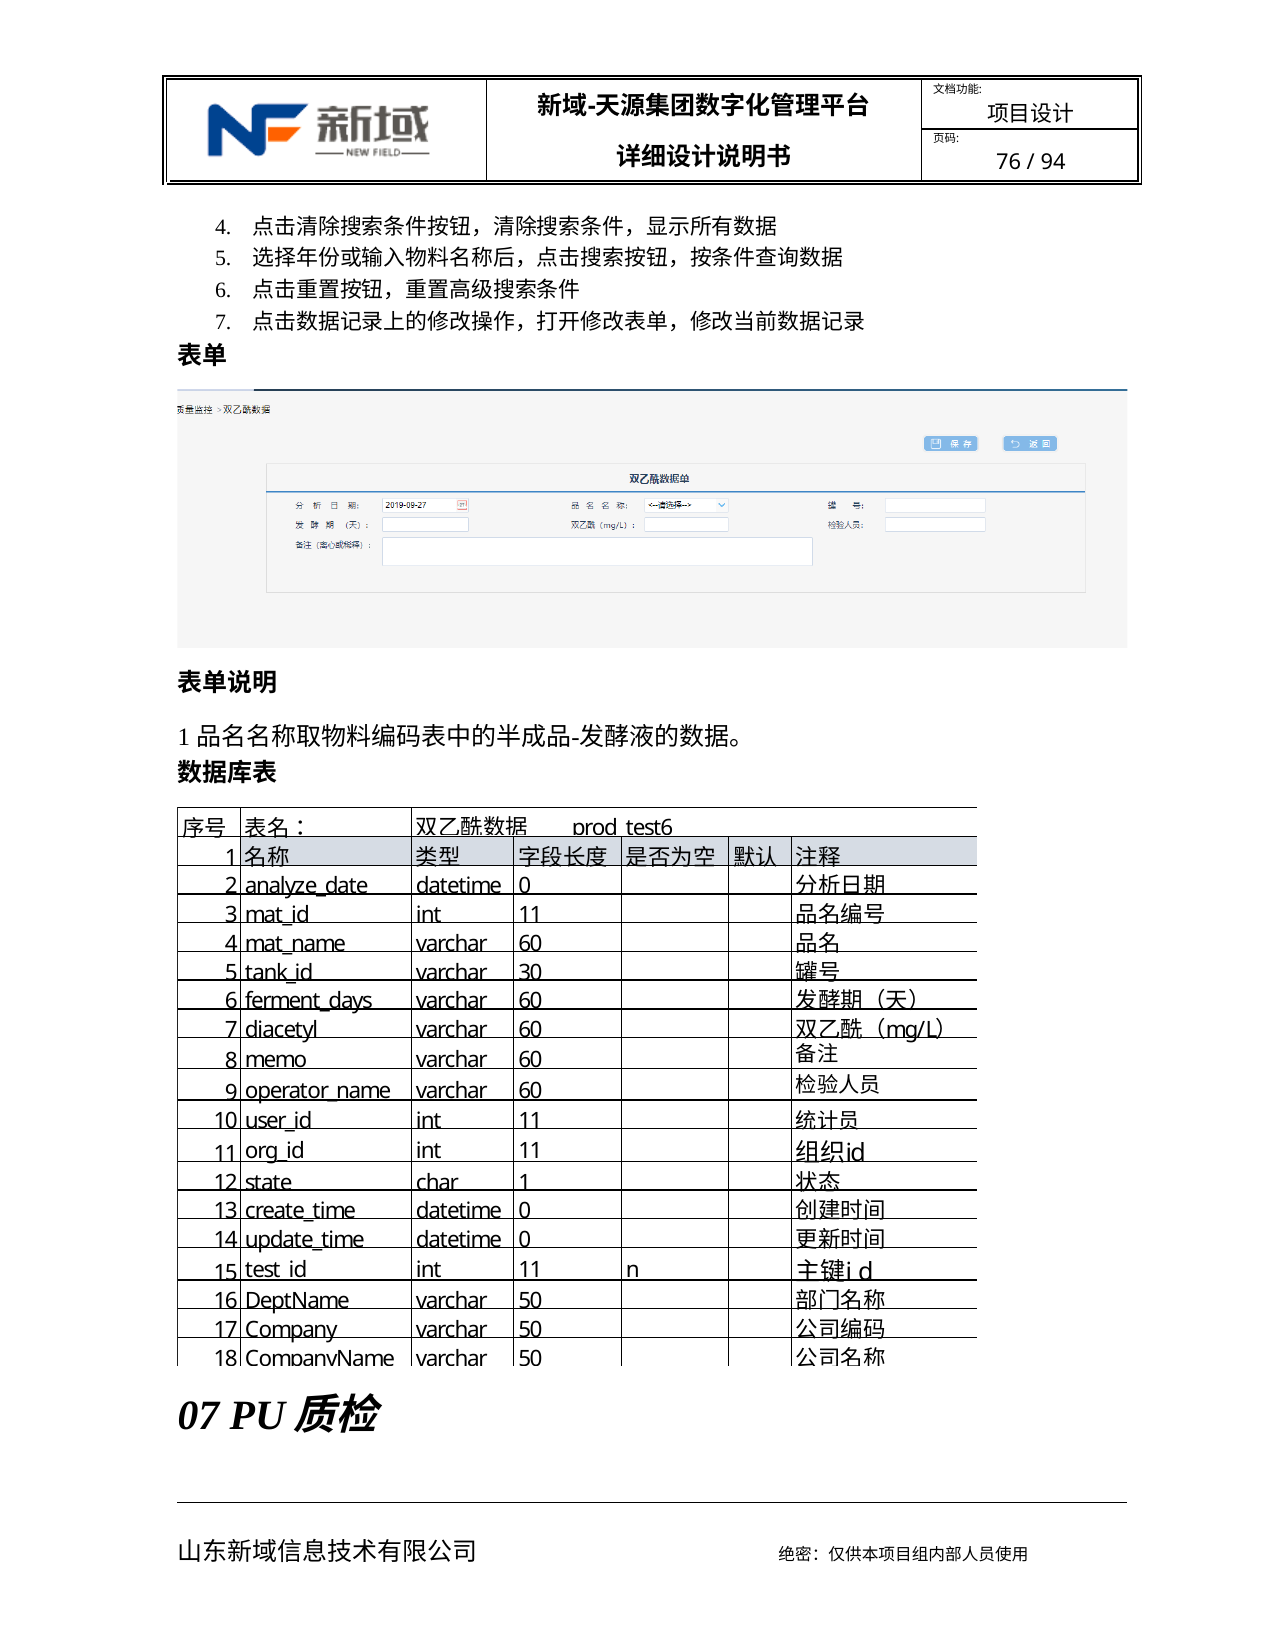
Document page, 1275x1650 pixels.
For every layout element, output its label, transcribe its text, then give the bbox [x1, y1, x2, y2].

list 点击数据记录上的修改操作，打开修改表单，修改当前数据记录 [215, 304, 1127, 335]
text 表单 [177, 335, 1127, 372]
text 数据库表 [177, 753, 1127, 789]
text 表单说明 [177, 662, 1127, 698]
subtitle 07 PU质检 [177, 1381, 1127, 1442]
list 点击重置按钮，重置高级搜索条件 [215, 272, 1127, 304]
list 点击清除搜索条件按钮，清除搜索条件，显示所有数据 [215, 209, 1127, 240]
text 1 品名名称取物料编码表中的半成品-发酵液的数据。 [177, 717, 1127, 753]
picture [177, 389, 1128, 648]
list 选择年份或输入物料名称后，点击搜索按钮，按条件查询数据 [215, 240, 1127, 272]
picture [176, 98, 476, 162]
